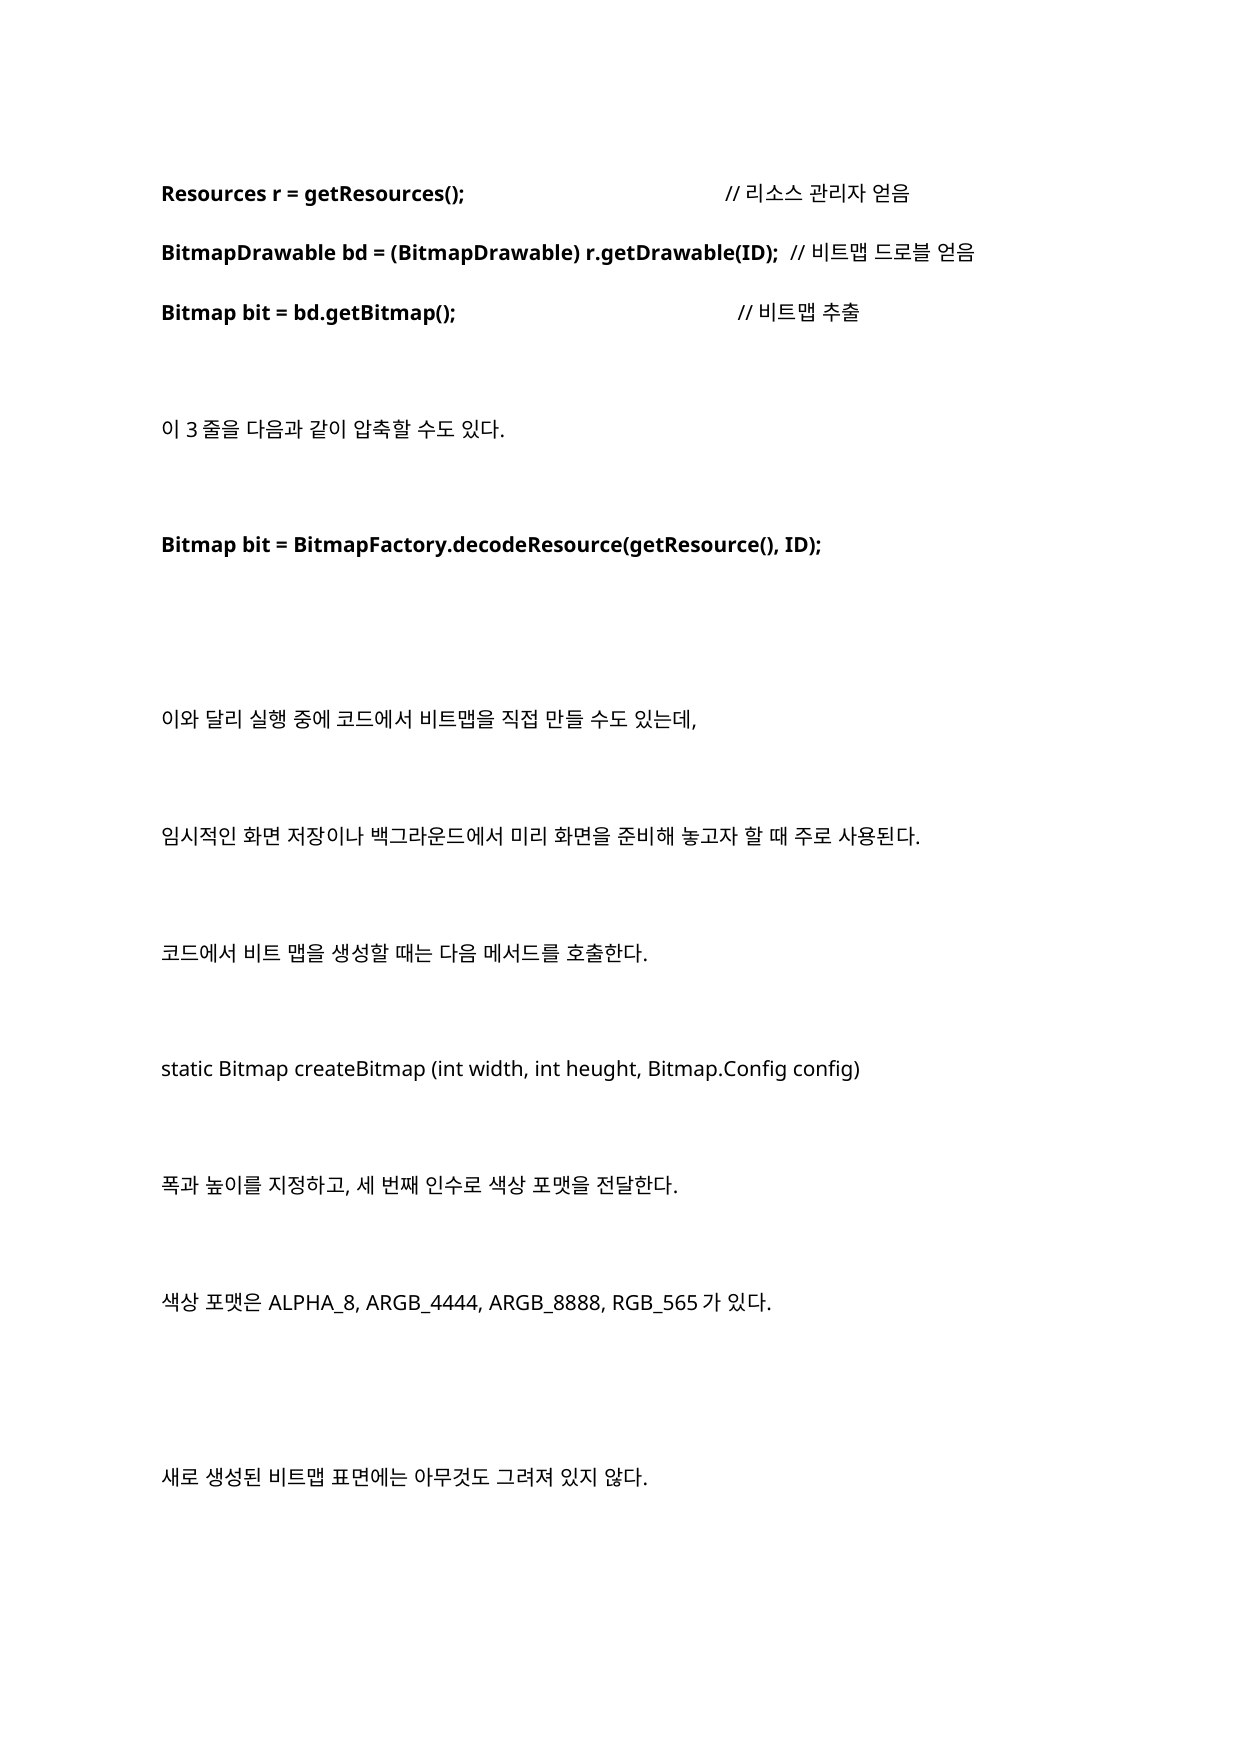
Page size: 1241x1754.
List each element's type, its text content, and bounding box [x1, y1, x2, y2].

text 이와 달리 실행 중에 코드에서 비트맵을 직접 만들 수도 있는데, [150, 703, 1090, 733]
text Bitmap bit = BitmapFactory.decodeResource(getResource(), ID); [150, 530, 1090, 559]
text Resources r = getResources(); // 리소스 관리자 얻음 [150, 177, 1090, 207]
text 폭과 높이를 지정하고, 세 번째 인수로 색상 포맷을 전달한다. [150, 1169, 1090, 1200]
text 새로 생성된 비트맵 표면에는 아무것도 그려져 있지 않다. [150, 1461, 1090, 1492]
text 코드에서 비트 맵을 생성할 때는 다음 메서드를 호출한다. [150, 937, 1090, 968]
text Bitmap bit = bd.getBitmap(); // 비트맵 추출 [150, 296, 1090, 326]
text static Bitmap createBitmap (int width, int heught, Bitmap.Config config) [150, 1054, 1090, 1083]
text BitmapDrawable bd = (BitmapDrawable) r.getDrawable(ID); // 비트맵 드로블 얻음 [150, 237, 1090, 267]
text 이 3줄을 다음과 같이 압축할 수도 있다. [150, 413, 1090, 443]
text 임시적인 화면 저장이나 백그라운드에서 미리 화면을 준비해 놓고자 할 때 주로 사용된다. [150, 820, 1090, 851]
text 색상 포맷은 ALPHA_8, ARGB_4444, ARGB_8888, RGB_565가 있다. [150, 1287, 1090, 1317]
